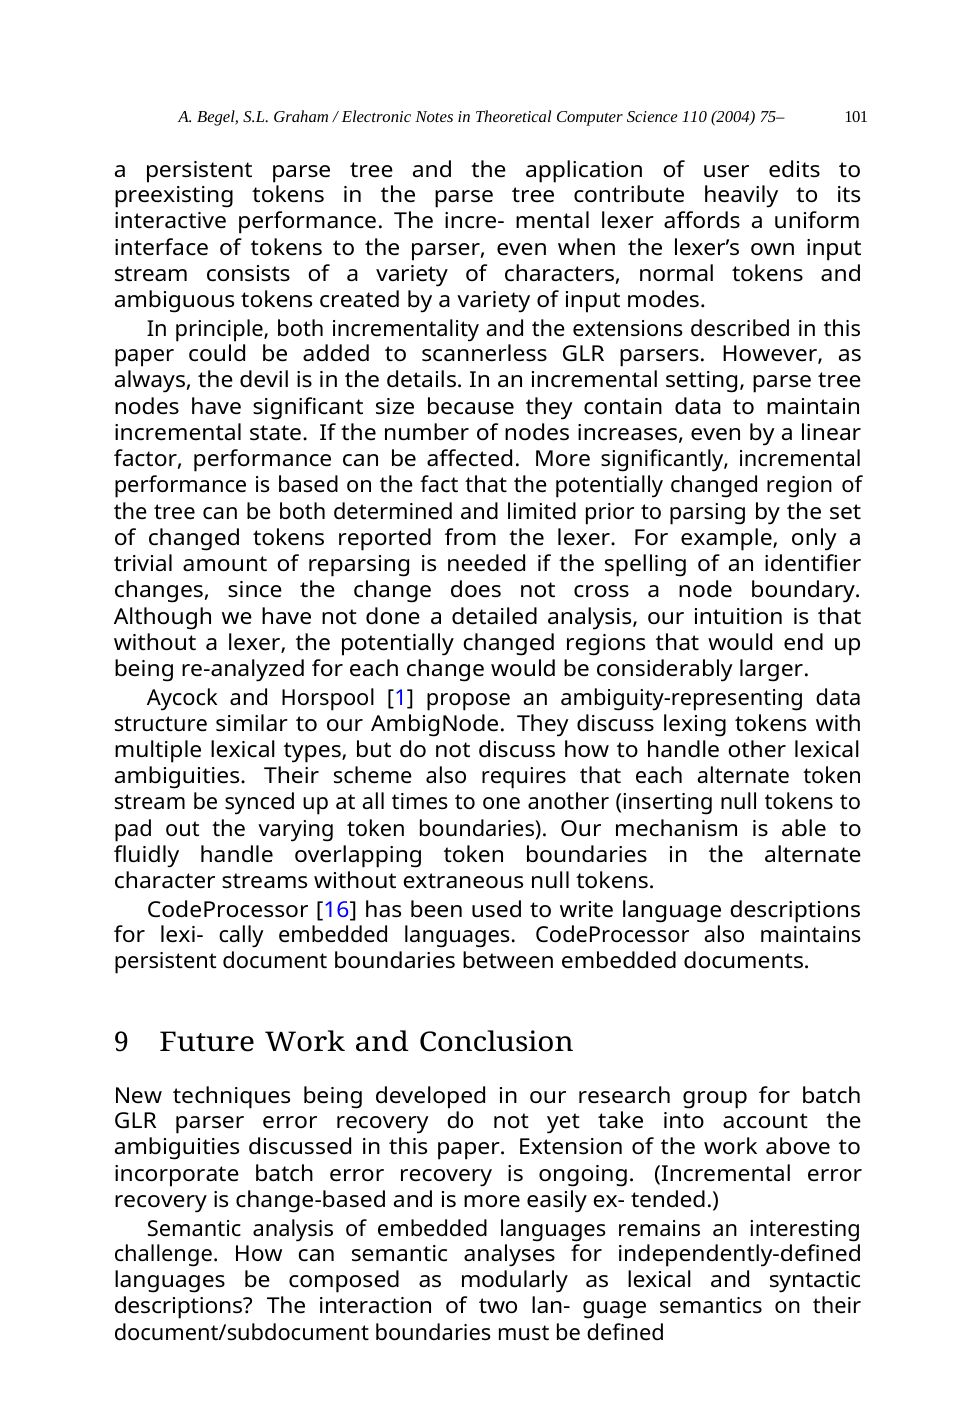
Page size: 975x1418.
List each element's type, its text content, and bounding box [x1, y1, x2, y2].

text New techniques being developed in our research group for batch GLR parser error recovery do not yet take into account the ambiguities discussed in this paper. Extension of the work above to incorporate batch error recovery is ongoing. (Incremental error recovery is change-based and is more easily ex- tended.) [113, 1082, 862, 1214]
text Aycock and Horspool [1] propose an ambiguity-representing data structure similar to our AmbigNode. They discuss lexing tokens with multiple lexical types, but do not discuss how to handle other lexical ambiguities. Their scheme also requires that each alternate token stream be synced up at all times to one another (inserting null tokens to pad out the varying token boundaries). Our mechanism is able to fluidly handle overlapping token boundaries in the alternate character streams without extraneous null tokens. [113, 685, 862, 895]
text Semantic analysis of embedded languages remains an interesting challenge. How can semantic analyses for independently-defined languages be composed as modularly as lexical and syntactic descriptions? The interaction of two lan- guage semantics on their document/subdocument boundaries must be defined [113, 1215, 862, 1347]
subtitle Future Work and Conclusion [113, 1022, 900, 1059]
text a persistent parse tree and the application of user edits to preexisting tokens in the parse tree contribute heavily to its interactive performance. The incre- mental lexer affords a uniform interface of tokens to the parser, even when the lexer’s own input stream consists of a variety of characters, normal tokens and ambiguous tokens created by a variety of input modes. [113, 156, 862, 314]
text In principle, both incrementality and the extensions described in this paper could be added to scannerless GLR parsers. However, as always, the devil is in the details. In an incremental setting, parse tree nodes have significant size because they contain data to maintain incremental state. If the number of nodes increases, even by a linear factor, performance can be affected. More significantly, incremental performance is based on the fact that the potentially changed region of the tree can be both determined and limited prior to parsing by the set of changed tokens reported from the lexer. For example, only a trivial amount of reparsing is needed if the spelling of an identifier changes, since the change does not cross a node boundary. Although we have not done a detailed analysis, our intuition is that without a lexer, the potentially changed regions that would end up being re-analyzed for each change would be considerably larger. [113, 316, 862, 683]
text CodeProcessor [16] has been used to write language descriptions for lexi- cally embedded languages. CodeProcessor also maintains persistent document boundaries between embedded documents. [113, 896, 862, 975]
